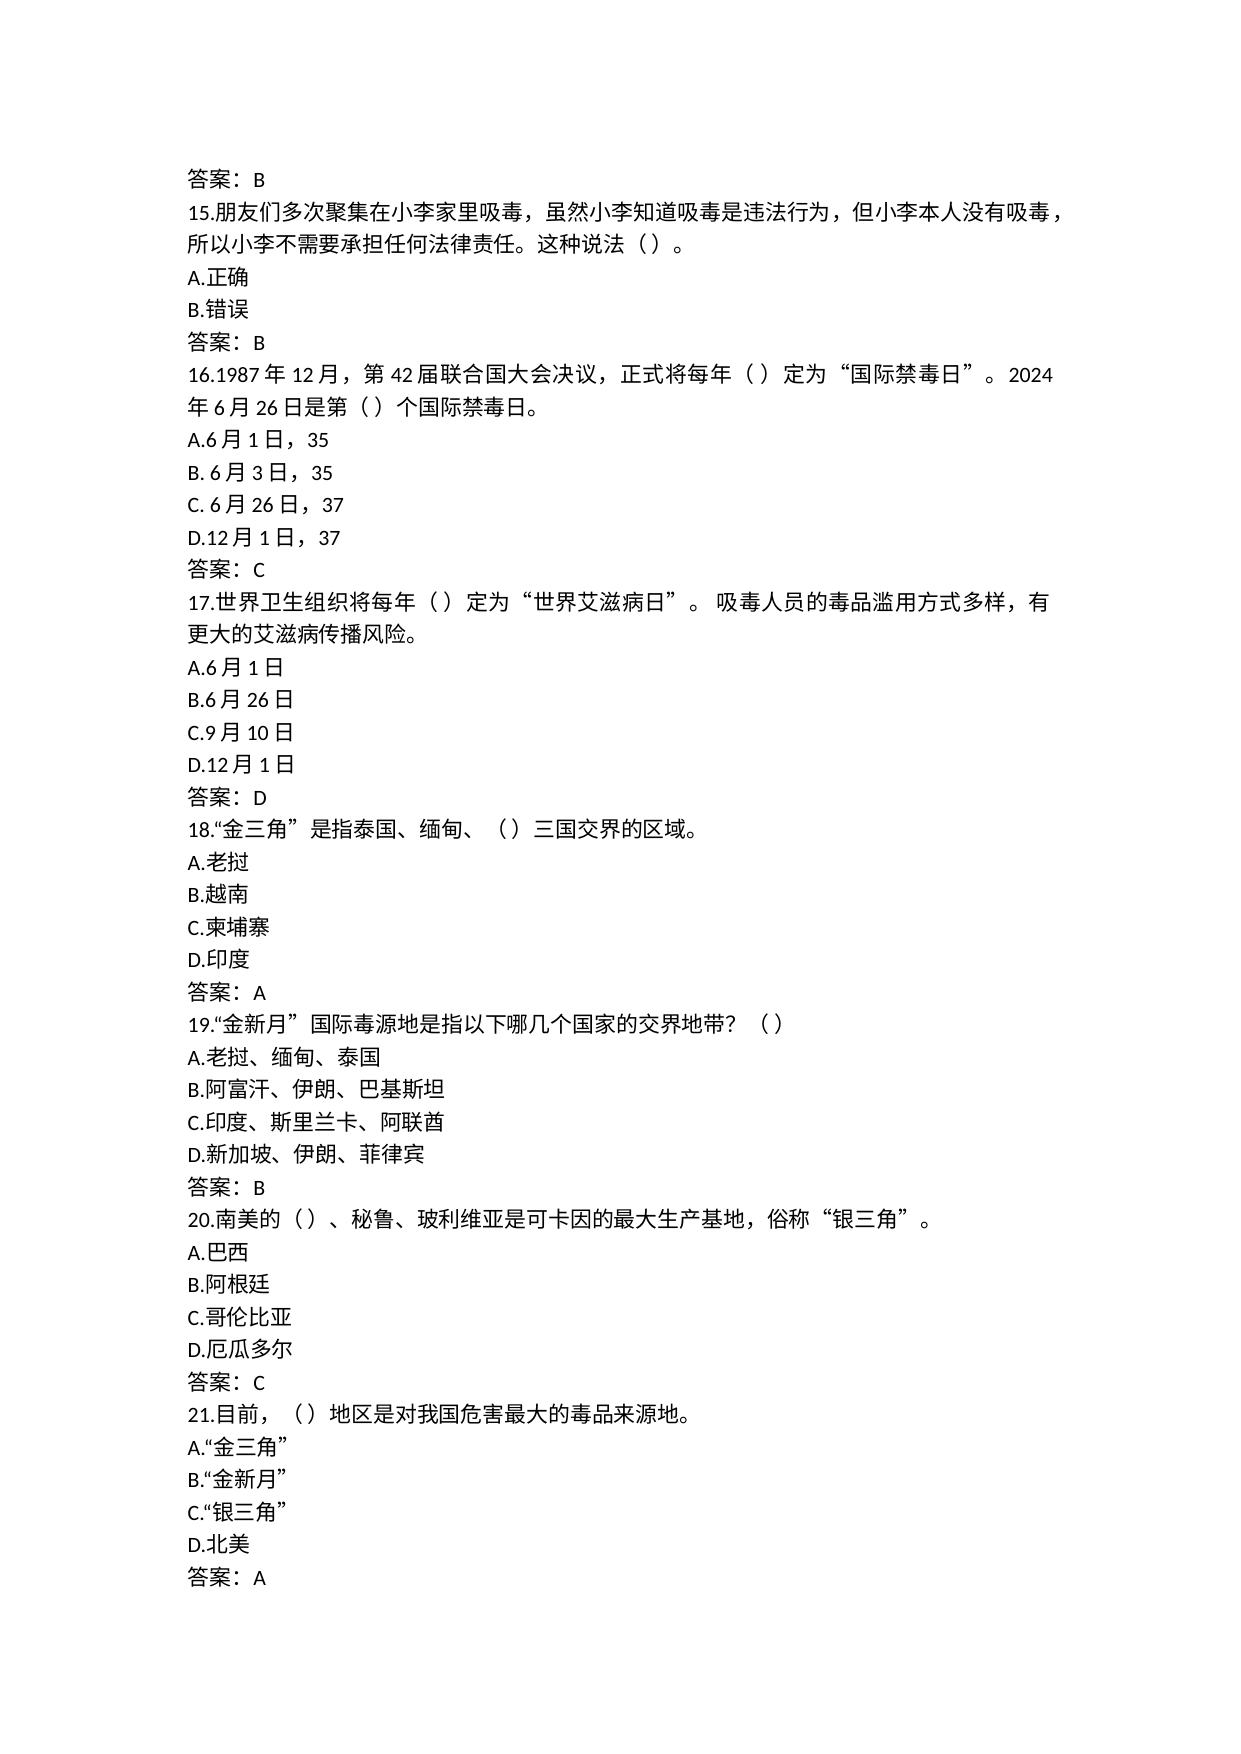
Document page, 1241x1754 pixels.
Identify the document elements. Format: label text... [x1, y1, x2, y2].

text 20.南美的（ ）、秘鲁、玻利维亚是可卡因的最大生产基地，俗称“银三角”。 [187, 1202, 1053, 1234]
text 18.“金三角”是指泰国、缅甸、（ ）三国交界的区域。 [187, 812, 1053, 844]
text A.老挝 [187, 844, 1053, 877]
text D.印度 [187, 942, 1053, 974]
text D.12月1日，37 [187, 519, 1053, 552]
text D.北美 [187, 1527, 1053, 1559]
text 16.1987年12月，第42届联合国大会决议，正式将每年（ ）定为“国际禁毒日”。2024年6月26日是第（ ）个国际禁毒日。 [187, 357, 1053, 422]
text A.6月1日 [187, 649, 1053, 682]
text D.12月1日 [187, 747, 1053, 779]
text 答案：C [187, 552, 1053, 584]
text C.9月10日 [187, 714, 1053, 747]
text 15.朋友们多次聚集在小李家里吸毒，虽然小李知道吸毒是违法行为，但小李本人没有吸毒，所以小李不需要承担任何法律责任。这种说法（ ）。 [187, 194, 1053, 259]
text 答案：C [187, 1364, 1053, 1397]
text 21.目前，（ ）地区是对我国危害最大的毒品来源地。 [187, 1397, 1053, 1429]
text C.哥伦比亚 [187, 1299, 1053, 1332]
text B.错误 [187, 292, 1053, 324]
text A.巴西 [187, 1234, 1053, 1267]
text A.正确 [187, 259, 1053, 292]
text C.印度、斯里兰卡、阿联酋 [187, 1104, 1053, 1137]
text C.“银三角” [187, 1494, 1053, 1527]
text A.老挝、缅甸、泰国 [187, 1039, 1053, 1072]
text B.阿根廷 [187, 1267, 1053, 1299]
text 答案：A [187, 974, 1053, 1007]
text C. 6月26日，37 [187, 487, 1053, 519]
text D.新加坡、伊朗、菲律宾 [187, 1137, 1053, 1169]
text 答案：B [187, 1169, 1053, 1202]
text D.厄瓜多尔 [187, 1332, 1053, 1364]
text B.阿富汗、伊朗、巴基斯坦 [187, 1072, 1053, 1104]
text A.6月1日，35 [187, 422, 1053, 454]
text C.柬埔寨 [187, 909, 1053, 942]
text B.越南 [187, 877, 1053, 909]
text B.6月26日 [187, 682, 1053, 714]
text A.“金三角” [187, 1429, 1053, 1462]
text 答案：B [187, 324, 1053, 357]
text 17.世界卫生组织将每年（ ）定为“世界艾滋病日”。 吸毒人员的毒品滥用方式多样，有更大的艾滋病传播风险。 [187, 584, 1053, 649]
text 答案：B [187, 162, 1053, 194]
text 答案：D [187, 779, 1053, 812]
text 19.“金新月”国际毒源地是指以下哪几个国家的交界地带？（ ） [187, 1007, 1053, 1039]
text 答案：A [187, 1559, 1053, 1592]
text B.“金新月” [187, 1462, 1053, 1494]
text B. 6月3日，35 [187, 454, 1053, 487]
